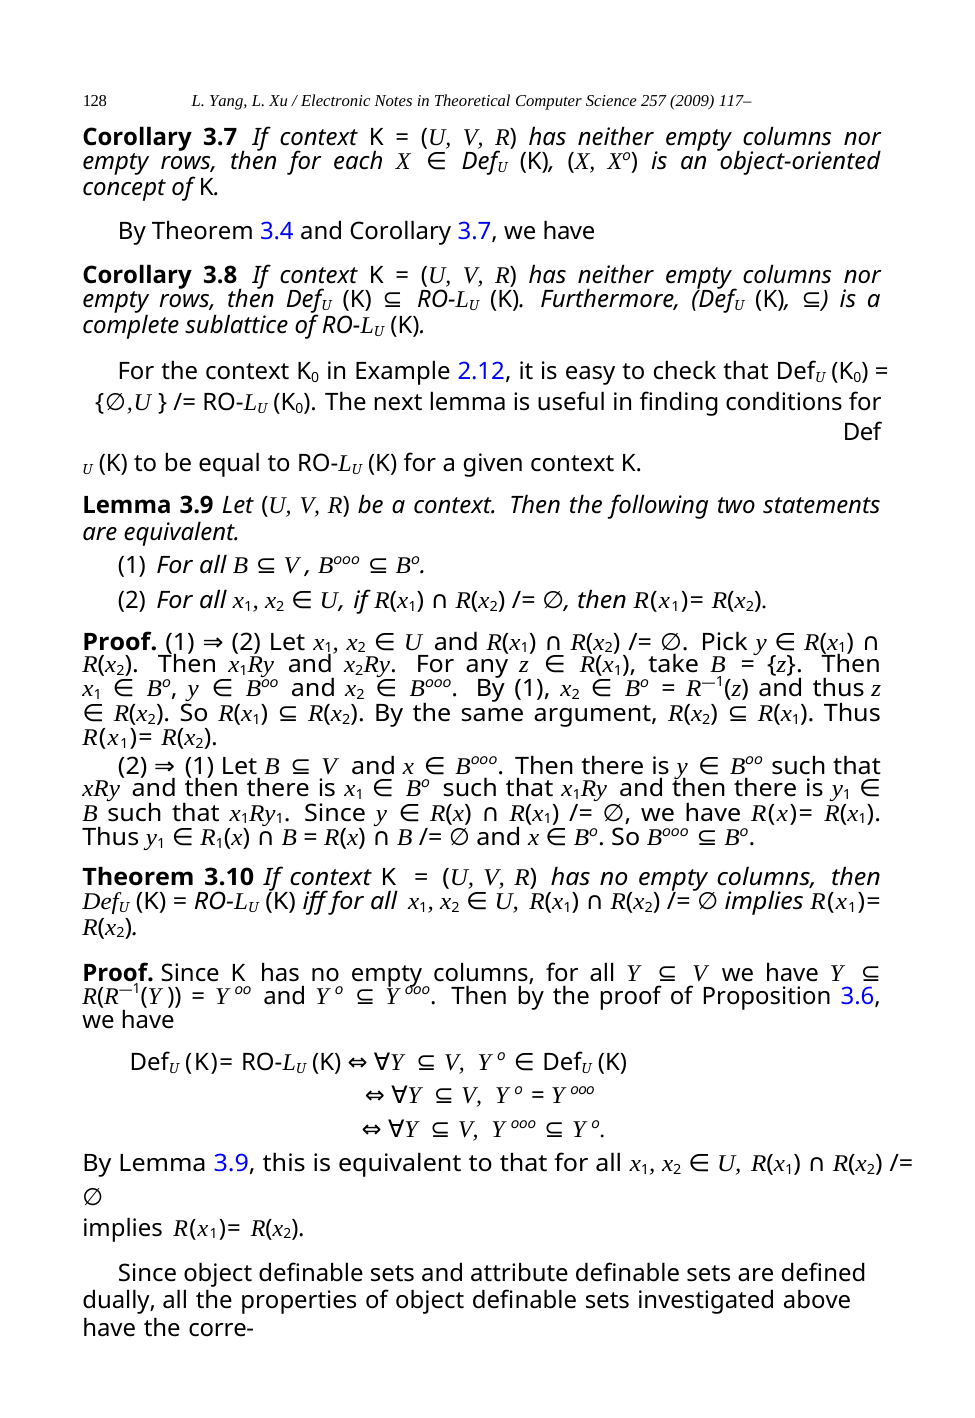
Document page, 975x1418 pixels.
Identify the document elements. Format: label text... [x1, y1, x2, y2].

text Proof. (1) ⇒ (2) Let x1, x2 ∈ U and R(x1) ∩ R(x2) /= ∅. Pick y ∈ R(x1) ∩ R(x2). Then x1Ry and x2Ry. For any z ∈ R(x1), take B = {z}. Then x1 ∈ Bo, y ∈ Boo and x2 ∈ Booo. By (1), x2 ∈ Bo = R—1(z) and thus z ∈ R(x2). So R(x1) ⊆ R(x2). By the same argument, R(x2) ⊆ R(x1). Thus R(x1)= R(x2). [82, 630, 881, 753]
text Proof. Since K has no empty columns, for all Y ⊆ V we have Y ⊆ R(R—1(Y )) = Y oo and Y o ⊆ Y ooo. Then by the proof of Proposition 3.6, we have [82, 962, 881, 1036]
text Corollary 3.7 If context K = (U, V, R) has neither empty columns nor empty rows, then for each X ∈ DefU (K), (X, Xo) is an object-oriented concept of K. [82, 124, 881, 202]
list For all B ⊆ V , Booo ⊆ Bo. [118, 547, 914, 581]
text {∅,U } /= RO-LU (K0). The next lemma is useful in finding conditions for Def [71, 386, 881, 447]
text (2) ⇒ (1) Let B ⊆ V and x ∈ Booo. Then there is y ∈ Boo such that xRy and then there is x1 ∈ Bo such that x1Ry and then there is y1 ∈ B such that x1Ry1. Since y ∈ R(x) ∩ R(x1) /= ∅, we have R(x)= R(x1). Thus y1 ∈ R1(x) ∩ B = R(x) ∩ B /= ∅ and x ∈ Bo. So Booo ⊆ Bo. [82, 754, 881, 852]
text Theorem 3.10 If context K = (U, V, R) has no empty columns, then DefU (K) = RO-LU (K) iff for all x1, x2 ∈ U, R(x1) ∩ R(x2) /= ∅ implies R(x1)= R(x2). [82, 866, 881, 942]
text ⇔ ∀Y ⊆ V, Y o = Y ooo [71, 1077, 889, 1111]
text implies R(x1)= R(x2). [82, 1212, 914, 1242]
text ⇔ ∀Y ⊆ V, Y ooo ⊆ Y o. [71, 1111, 897, 1145]
text Lemma 3.9 Let (U, V, R) be a context. Then the following two statements are equivalent. [82, 492, 881, 547]
list For all x1, x2 ∈ U, if R(x1) ∩ R(x2) /= ∅, then R(x1)= R(x2). [118, 581, 914, 615]
text By Lemma 3.9, this is equivalent to that for all x1, x2 ∈ U, R(x1) ∩ R(x2) /= ∅ [82, 1145, 914, 1212]
text DefU (K)= RO-LU (K) ⇔ ∀Y ⊆ V, Y o ∈ DefU (K) [129, 1042, 914, 1077]
text By Theorem 3.4 and Corollary 3.7, we have [118, 213, 914, 246]
text Since object definable sets and attribute definable sets are defined dually, all the properties of object definable sets investigated above have the corre- [82, 1259, 893, 1343]
text Corollary 3.8 If context K = (U, V, R) has neither empty columns nor empty rows, then DefU (K) ⊆ RO-LU (K). Furthermore, (DefU (K), ⊆) is a complete sublattice of RO-LU (K). [82, 264, 881, 340]
text For the context K0 in Example 2.12, it is easy to check that DefU (K0) = [71, 353, 889, 386]
text U (K) to be equal to RO-LU (K) for a given context K. [82, 447, 914, 478]
